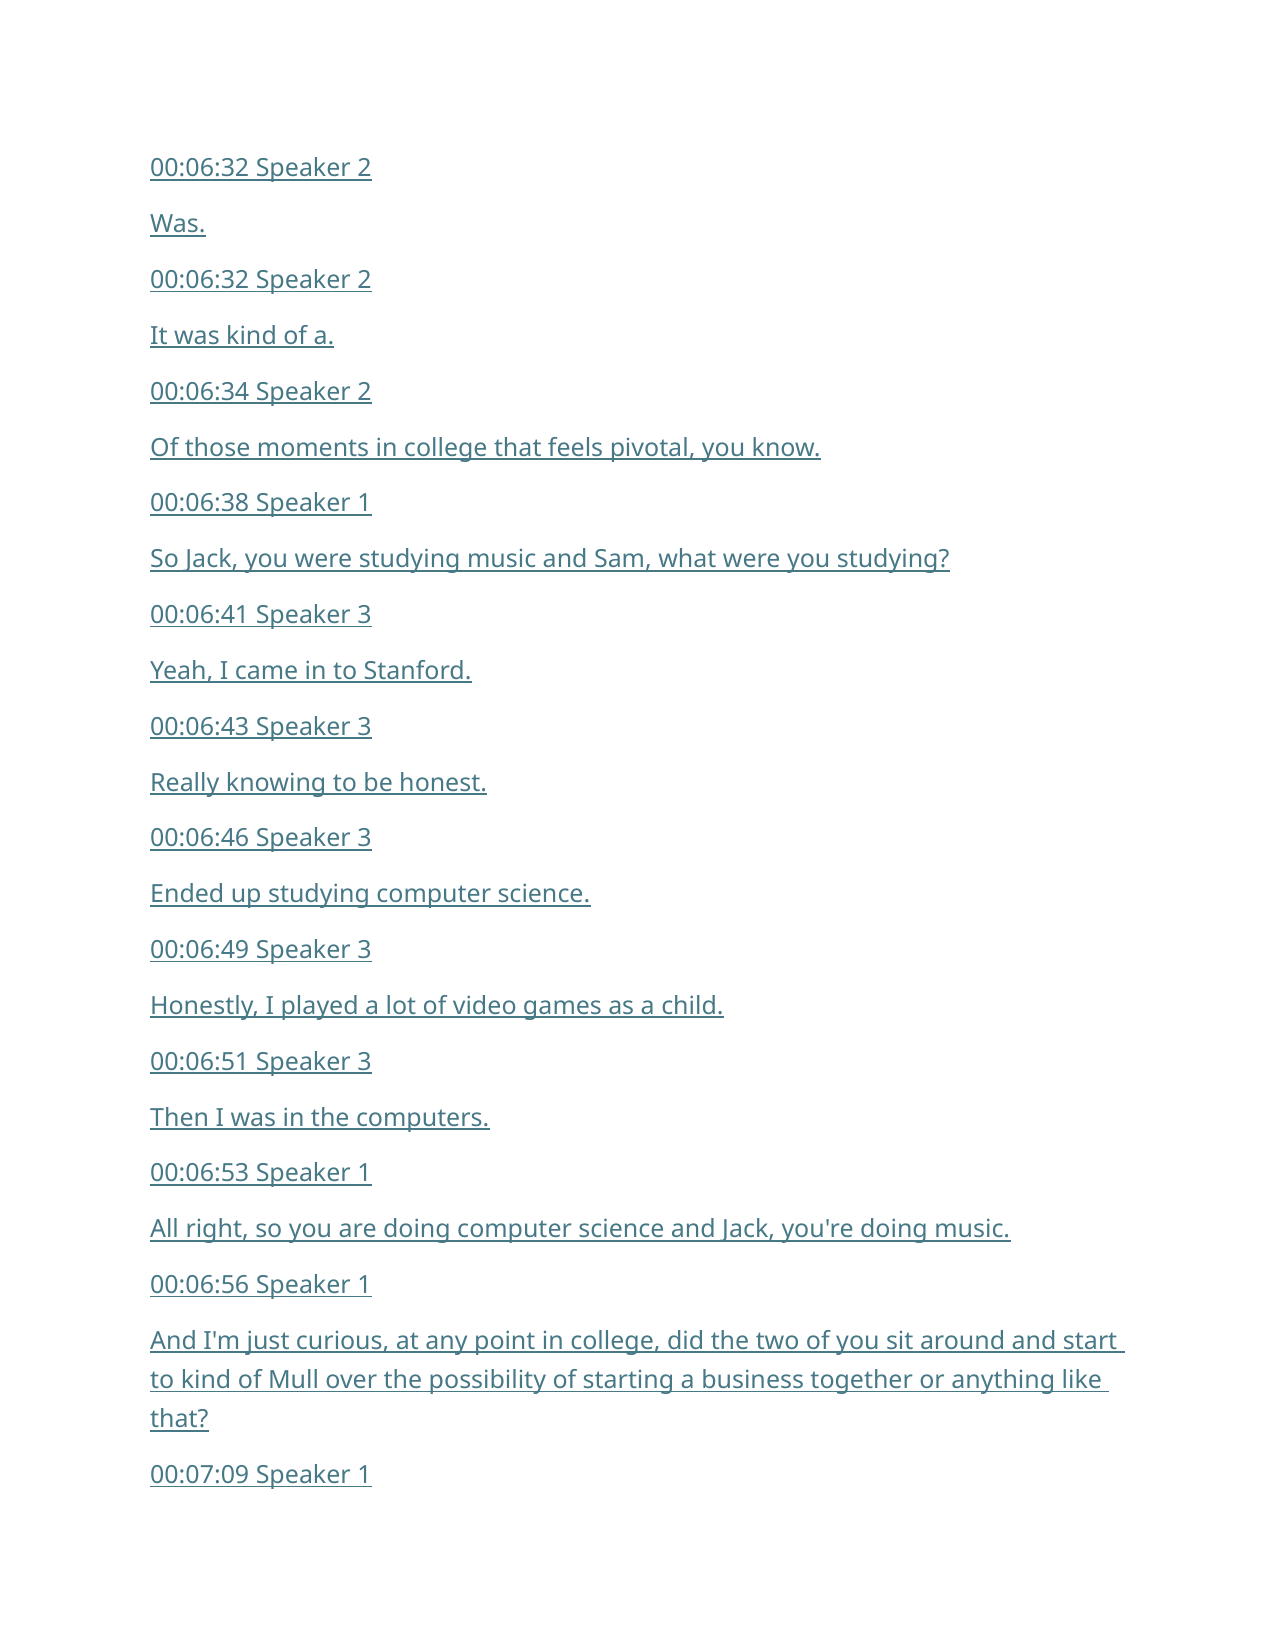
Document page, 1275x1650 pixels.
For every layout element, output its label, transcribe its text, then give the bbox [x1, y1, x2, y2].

text Ended up studying computer science. [150, 876, 1125, 910]
text And I'm just curious, at any point in college, did the two of you sit around and start to kind of Mull over the possibility of starting a business together or anything like that? [150, 1353, 1125, 1435]
text 00:06:51 Speaker 3 [150, 1043, 1125, 1077]
text 00:06:46 Speaker 3 [150, 820, 1125, 854]
text Yeah, I came in to Stanford. [150, 652, 1125, 687]
text 00:07:09 Speaker 1 [150, 1457, 1125, 1491]
text All right, so you are doing computer science and Jack, you're doing music. [150, 1211, 1125, 1245]
text 00:06:43 Speaker 3 [150, 708, 1125, 742]
text 00:06:34 Speaker 2 [150, 373, 1125, 407]
text So Jack, you were studying music and Sam, what were you studying? [150, 541, 1125, 575]
text Then I was in the computers. [150, 1099, 1125, 1133]
text 00:06:32 Speaker 2 [150, 150, 1125, 184]
text 00:06:38 Speaker 1 [150, 485, 1125, 519]
text Was. [150, 206, 1125, 240]
text And I'm just curious, at any point in college, did the two of you sit around and start to kind of Mull over the possibility of starting a business together or anything like that? [150, 1322, 1125, 1351]
text 00:06:41 Speaker 3 [150, 597, 1125, 631]
text 00:06:49 Speaker 3 [150, 932, 1125, 966]
text Honestly, I played a lot of video games as a child. [150, 987, 1125, 1022]
text 00:06:53 Speaker 1 [150, 1155, 1125, 1189]
text Of those moments in college that feels pivotal, you know. [150, 429, 1125, 463]
text 00:06:56 Speaker 1 [150, 1267, 1125, 1301]
text 00:06:32 Speaker 2 [150, 262, 1125, 296]
text It was kind of a. [150, 317, 1125, 352]
text Really knowing to be honest. [150, 764, 1125, 798]
